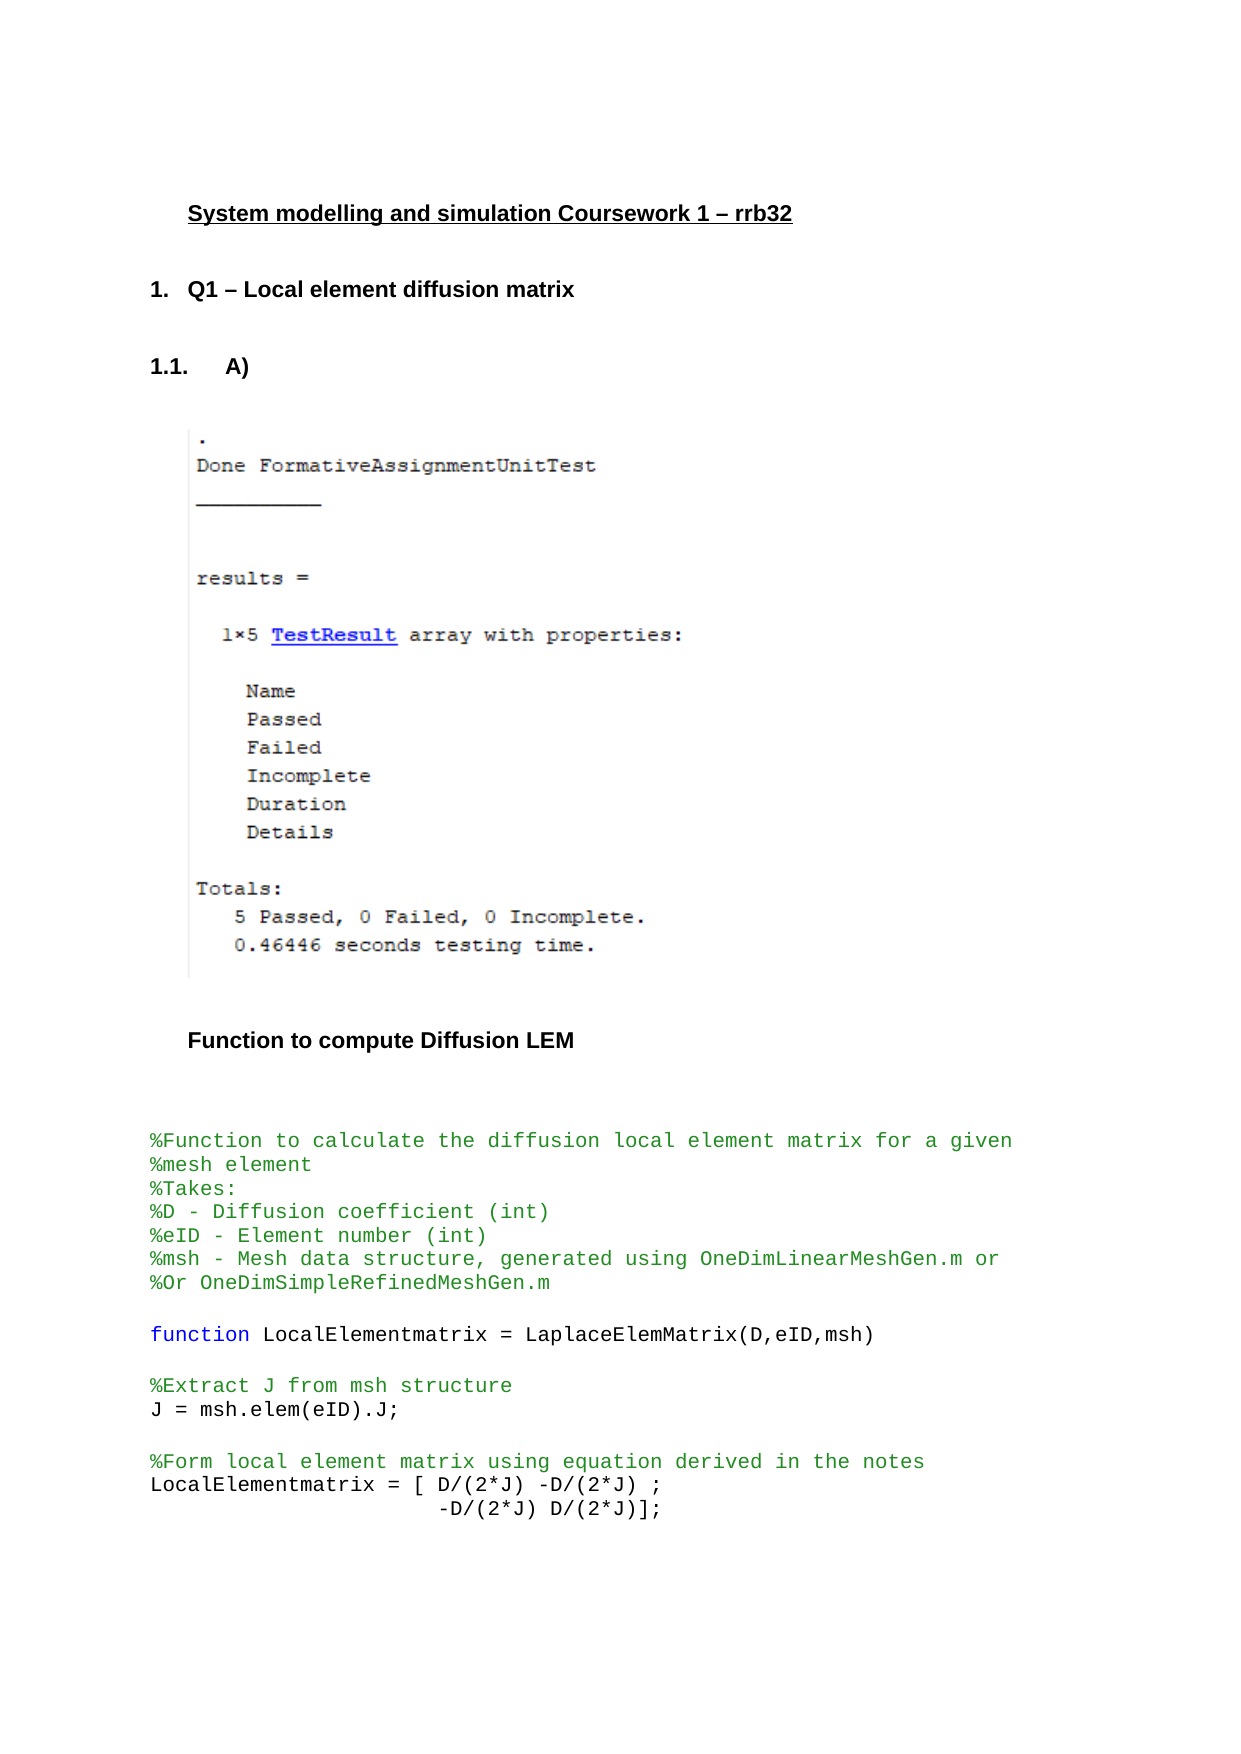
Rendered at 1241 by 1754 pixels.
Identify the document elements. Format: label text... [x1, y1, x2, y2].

text %eID - Element number (int) [150, 1225, 1090, 1248]
picture [187, 429, 918, 978]
text %Or OneDimSimpleRefinedMeshGen.m [150, 1272, 1090, 1296]
subtitle Q1 – Local element diffusion matrix [150, 276, 1090, 303]
text function LocalElementmatrix = LaplaceElemMatrix(D,eID,msh) [150, 1324, 1090, 1347]
text %mesh element [150, 1154, 1090, 1177]
text %Extract J from msh structure [150, 1375, 1090, 1399]
text %Form local element matrix using equation derived in the notes [150, 1451, 1090, 1474]
text %D - Diffusion coefficient (int) [150, 1201, 1090, 1225]
subtitle A) [150, 353, 1090, 379]
text %Function to calculate the diffusion local element matrix for a given [150, 1130, 1090, 1154]
text %Takes: [150, 1177, 1090, 1201]
text LocalElementmatrix = [ D/(2*J) -D/(2*J) ; [150, 1474, 1090, 1498]
subtitle Function to compute Diffusion LEM [187, 1027, 1090, 1054]
text %msh - Mesh data structure, generated using OneDimLinearMeshGen.m or [150, 1248, 1090, 1272]
text J = msh.elem(eID).J; [150, 1399, 1090, 1423]
text -D/(2*J) D/(2*J)]; [150, 1498, 1090, 1522]
subtitle System modelling and simulation Coursework 1 – rrb32 [187, 200, 1090, 226]
